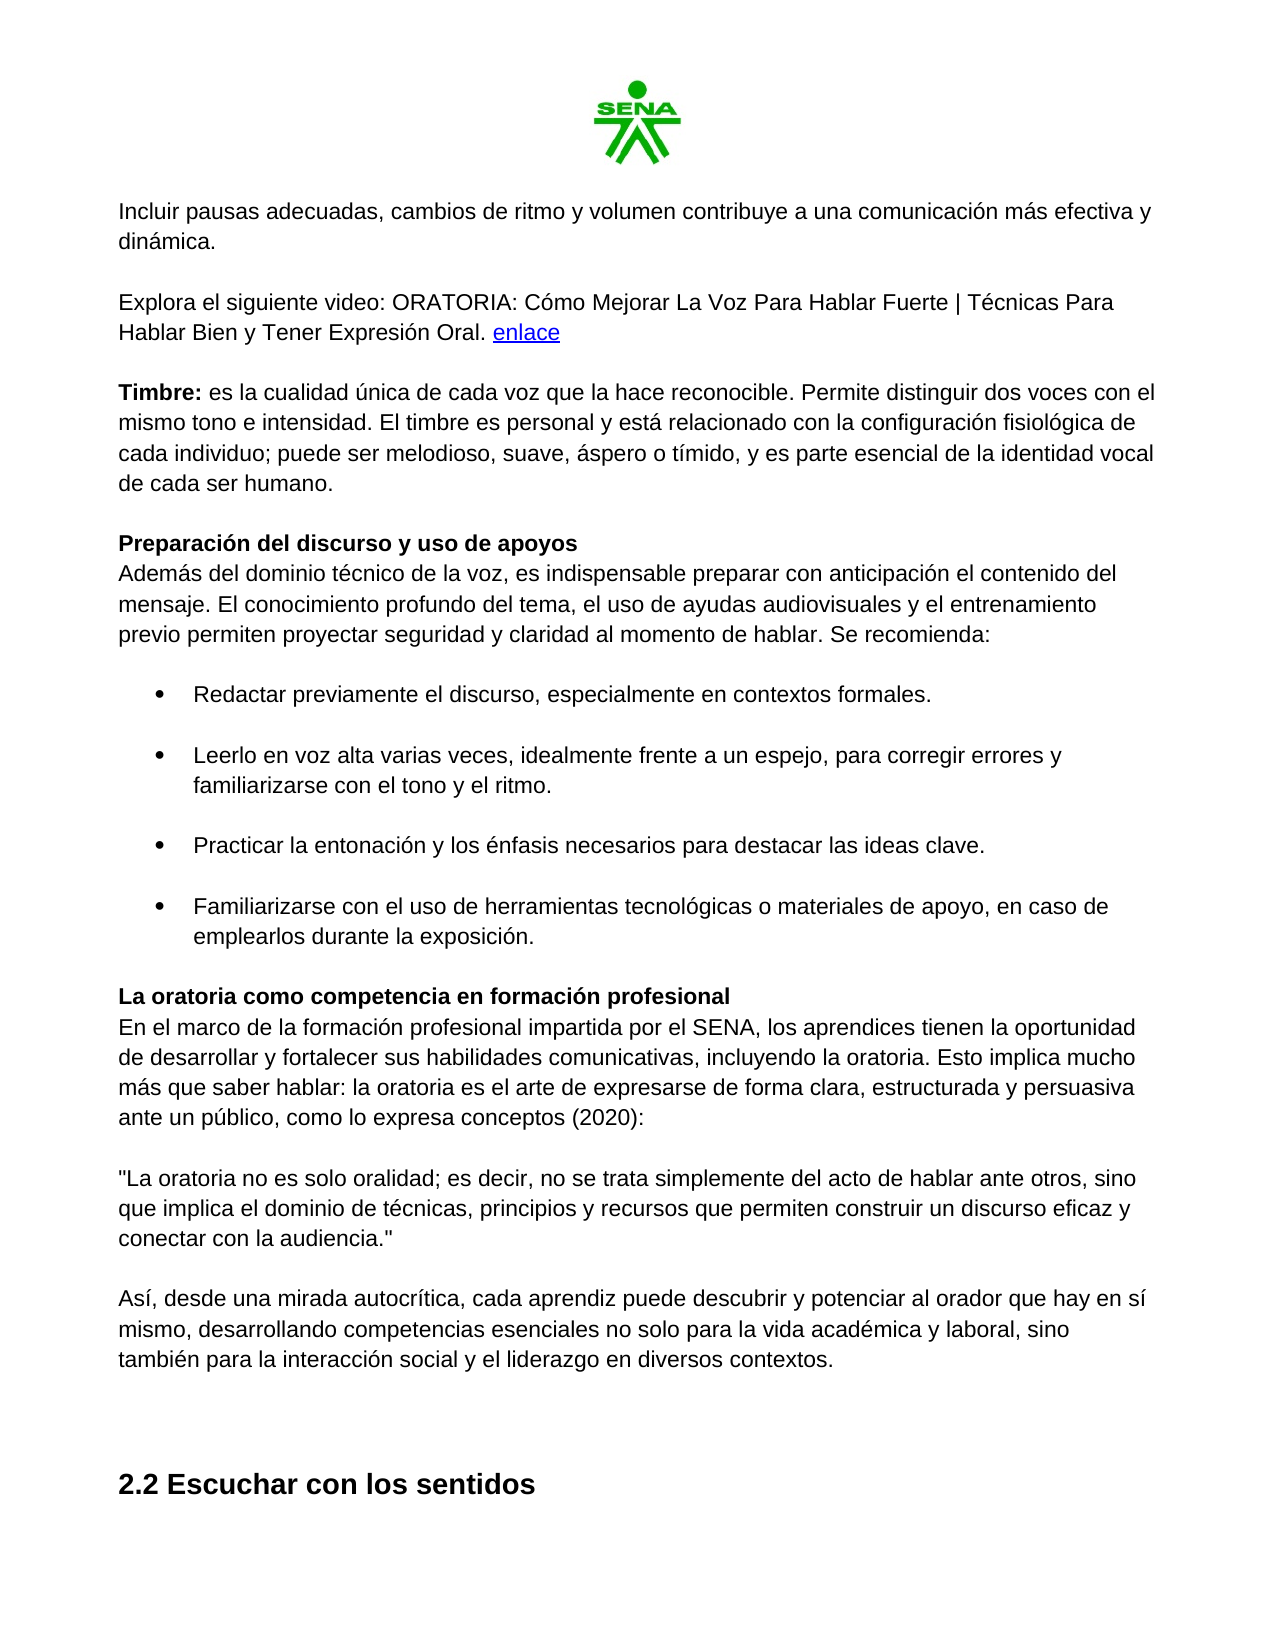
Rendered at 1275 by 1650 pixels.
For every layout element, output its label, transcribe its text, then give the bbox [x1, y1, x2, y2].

list Leerlo en voz alta varias veces, idealmente frente a un espejo, para corregir errores y familiarizarse con el tono y el ritmo. [156, 742, 1157, 798]
text Explora el siguiente video: ORATORIA: Cómo Mejorar La Voz Para Hablar Fuerte | Técnicas Para Hablar Bien y Tener Expresión Oral. enlace [118, 288, 1157, 345]
text Además del dominio técnico de la voz, es indispensable preparar con anticipación el contenido del mensaje. El conocimiento profundo del tema, el uso de ayudas audiovisuales y el entrenamiento previo permiten proyectar seguridad y claridad al momento de hablar. Se recomienda: [118, 560, 1157, 647]
picture [588, 75, 687, 172]
list Redactar previamente el discurso, especialmente en contextos formales. [156, 681, 1157, 708]
text En el marco de la formación profesional impartida por el SENA, los aprendices tienen la oportunidad de desarrollar y fortalecer sus habilidades comunicativas, incluyendo la oratoria. Esto implica mucho más que saber hablar: la oratoria es el arte de expresarse de forma clara, estructurada y persuasiva ante un público, como lo expresa conceptos (2020): [118, 1013, 1157, 1131]
text Timbre: es la cualidad única de cada voz que la hace reconocible. Permite distinguir dos voces con el mismo tono e intensidad. El timbre es personal y está relacionado con la configuración fisiológica de cada individuo; puede ser melodioso, suave, áspero o tímido, y es parte esencial de la identidad vocal de cada ser humano. [118, 379, 1157, 496]
text La oratoria como competencia en formación profesional [118, 983, 1157, 1010]
list Practicar la entonación y los énfasis necesarios para destacar las ideas clave. [156, 832, 1157, 859]
text 2.2 Escuchar con los sentidos [118, 1467, 1157, 1500]
text Así, desde una mirada autocrítica, cada aprendiz puede descubrir y potenciar al orador que hay en sí mismo, desarrollando competencias esenciales no solo para la vida académica y laboral, sino también para la interacción social y el liderazgo en diversos contextos. [118, 1285, 1157, 1372]
list Familiarizarse con el uso de herramientas tecnológicas o materiales de apoyo, en caso de emplearlos durante la exposición. [156, 893, 1157, 949]
text "La oratoria no es solo oralidad; es decir, no se trata simplemente del acto de hablar ante otros, sino que implica el dominio de técnicas, principios y recursos que permiten construir un discurso eficaz y conectar con la audiencia." [118, 1164, 1157, 1251]
text Preparación del discurso y uso de apoyos [118, 530, 1157, 557]
